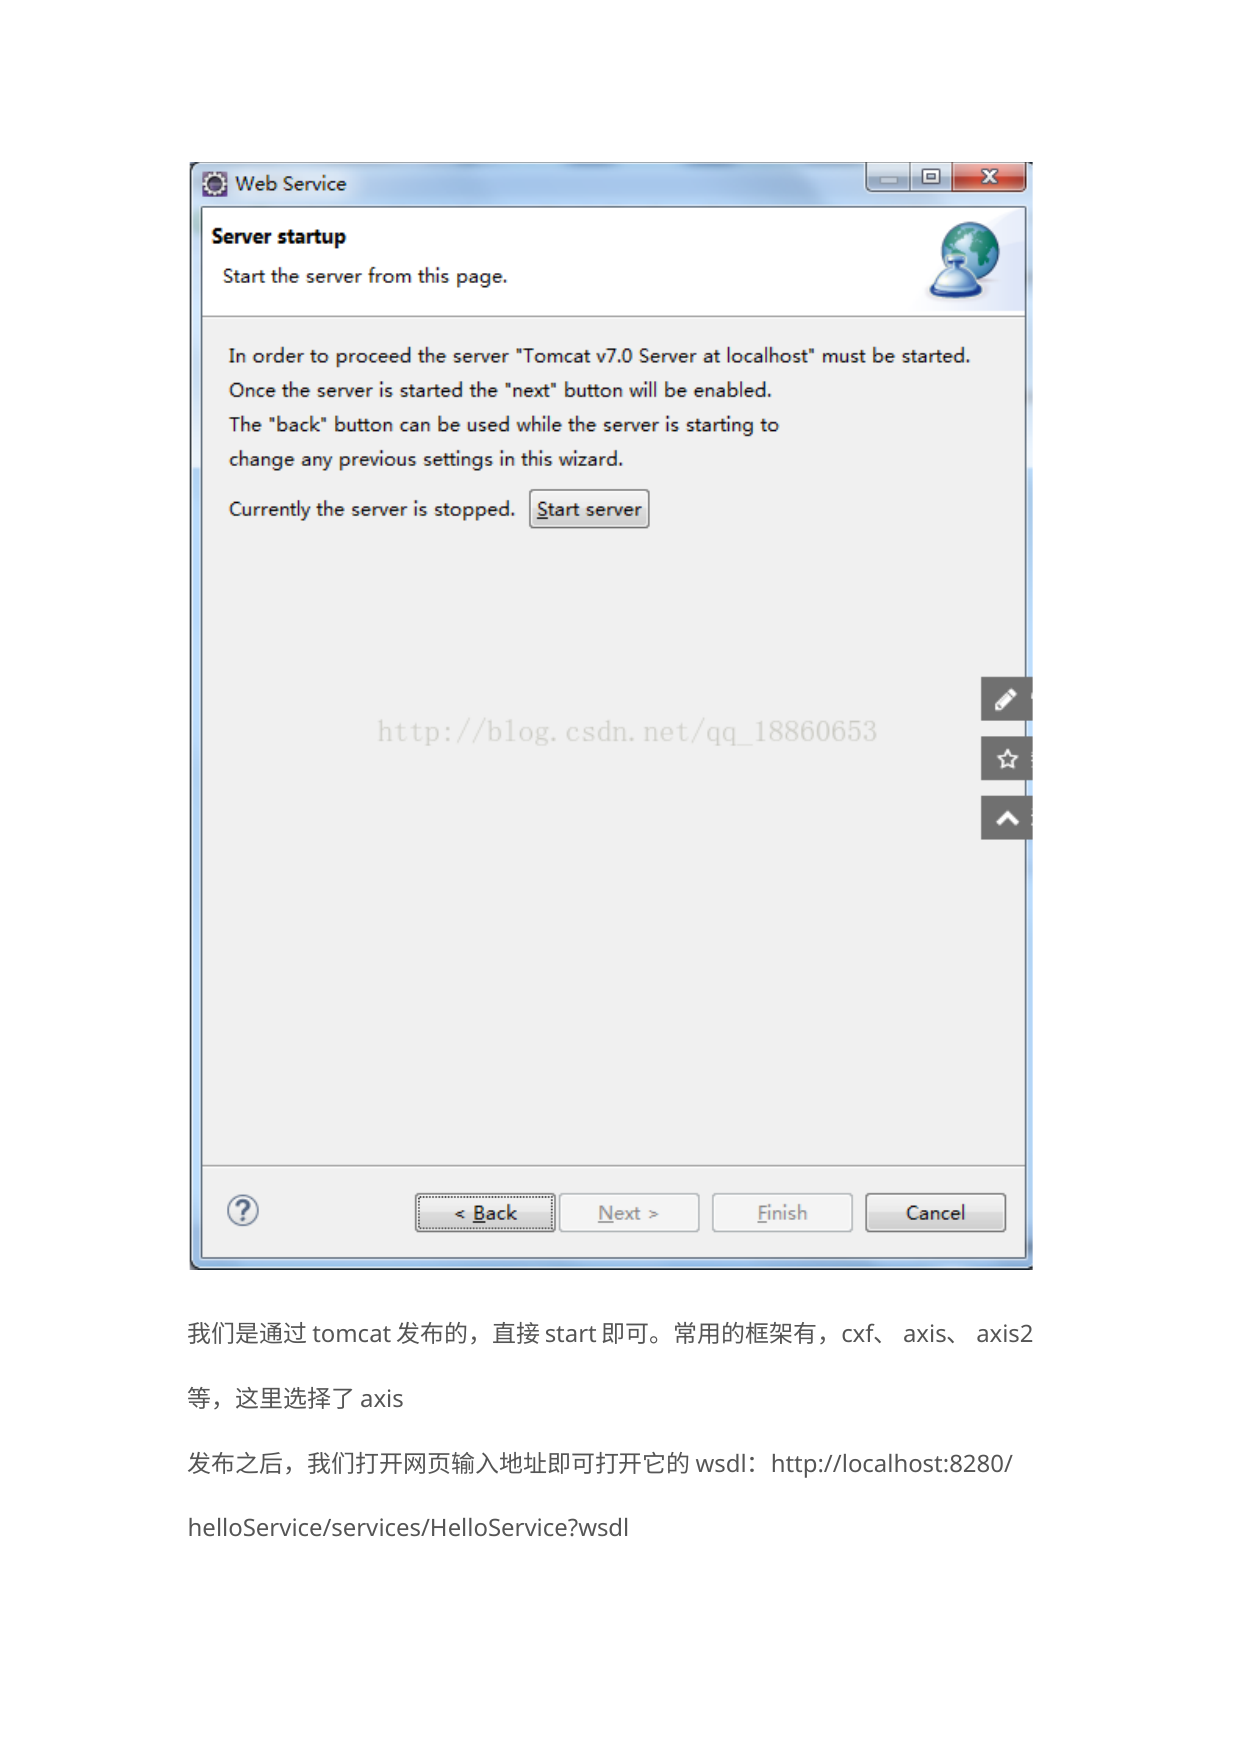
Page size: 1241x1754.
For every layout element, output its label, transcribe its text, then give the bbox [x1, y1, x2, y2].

text 发布之后，我们打开网页输入地址即可打开它的wsdl：http://localhost:8280/helloService/services/HelloService?wsdl [187, 1429, 1053, 1559]
text 我们是通过tomcat发布的，直接start即可。常用的框架有，cxf、 axis、 axis2等，这里选择了axis [187, 1299, 1053, 1429]
picture [187, 162, 1033, 1270]
